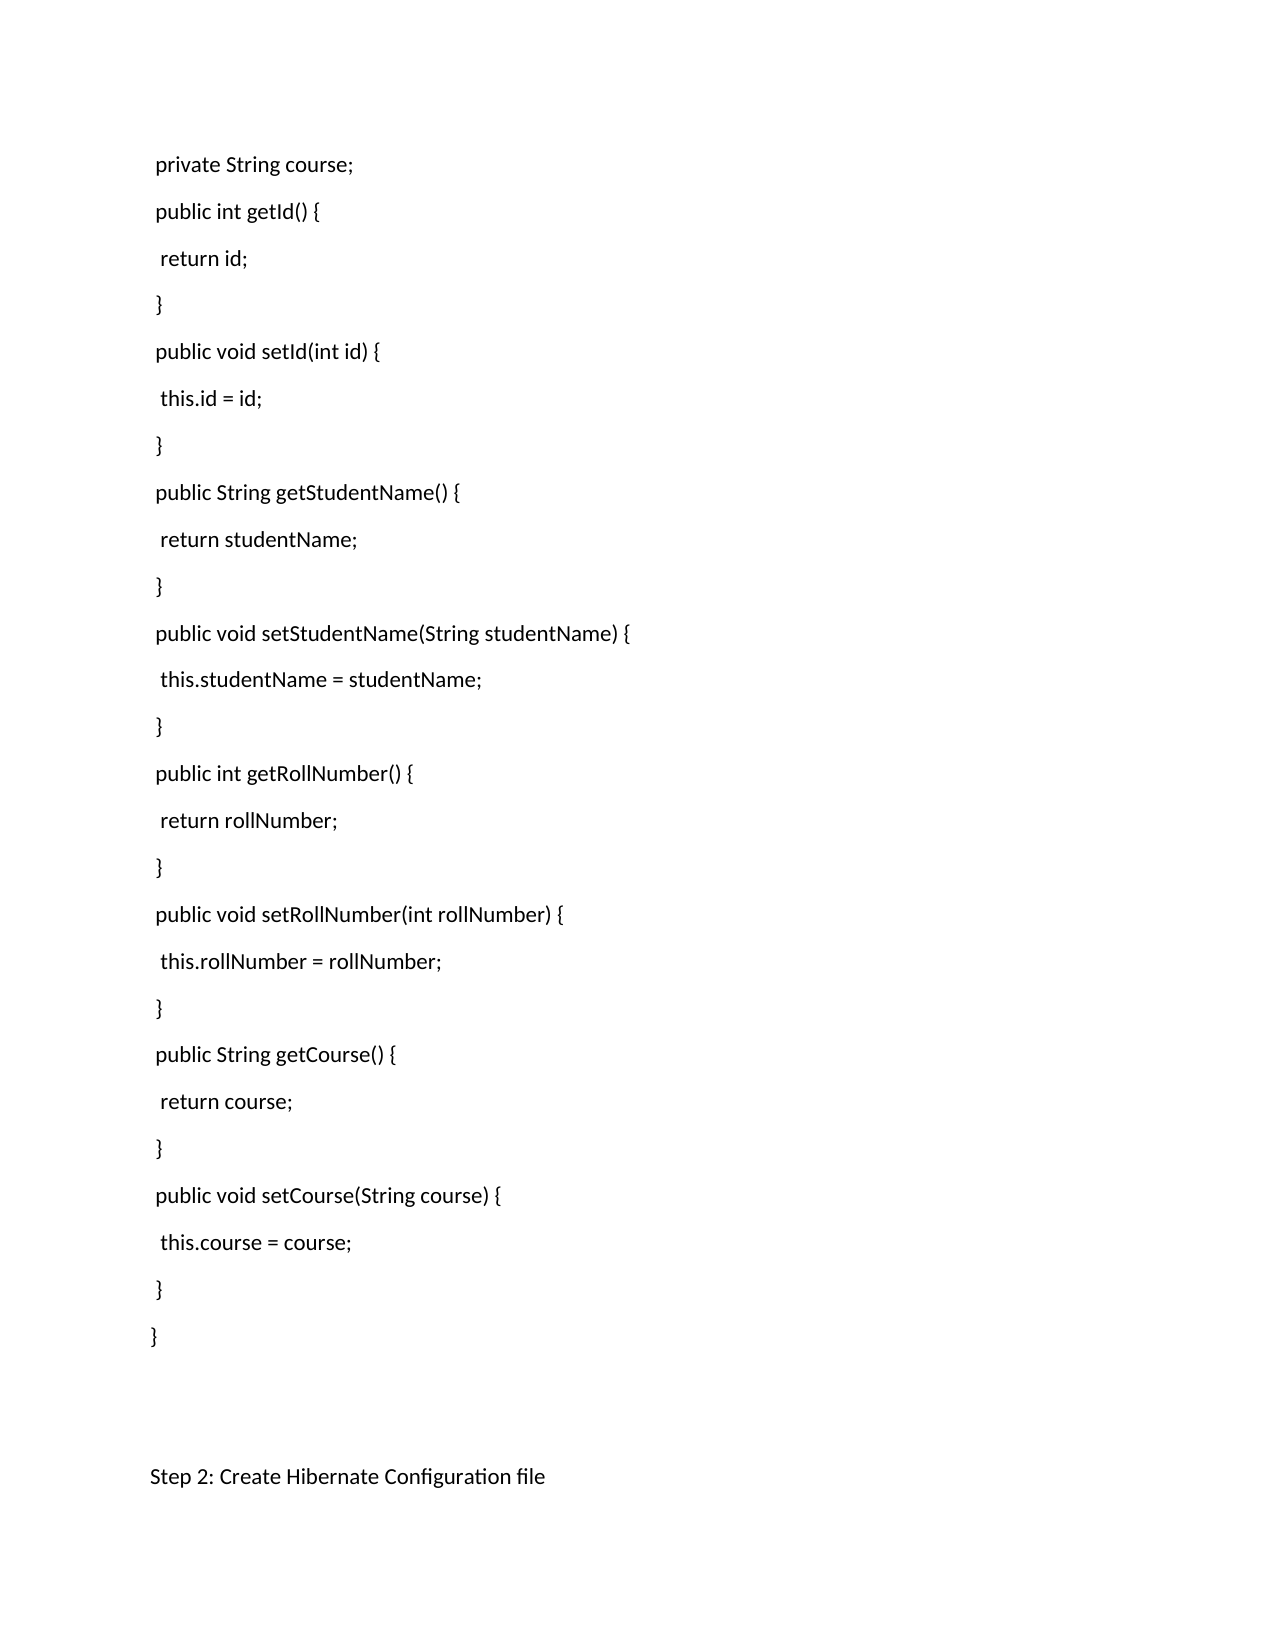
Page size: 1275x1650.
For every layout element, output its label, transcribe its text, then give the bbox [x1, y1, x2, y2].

text } [150, 1322, 1125, 1350]
text } [150, 572, 1125, 600]
text this.rollNumber = rollNumber; [150, 947, 1125, 975]
text } [150, 291, 1125, 319]
text public int getId() { [150, 197, 1125, 225]
text public String getCourse() { [150, 1041, 1125, 1069]
text public void setId(int id) { [150, 337, 1125, 366]
text this.studentName = studentName; [150, 666, 1125, 694]
text Step 2: Create Hibernate Configuration file [150, 1462, 1125, 1491]
text public int getRollNumber() { [150, 759, 1125, 787]
text public void setRollNumber(int rollNumber) { [150, 900, 1125, 928]
text private String course; [150, 150, 1125, 178]
text return studentName; [150, 525, 1125, 553]
text public void setStudentName(String studentName) { [150, 619, 1125, 647]
text return course; [150, 1087, 1125, 1116]
text } [150, 1275, 1125, 1303]
text } [150, 712, 1125, 741]
text public String getStudentName() { [150, 478, 1125, 506]
text public void setCourse(String course) { [150, 1181, 1125, 1209]
text } [150, 431, 1125, 459]
text return id; [150, 244, 1125, 272]
text } [150, 1134, 1125, 1162]
text return rollNumber; [150, 806, 1125, 834]
text } [150, 853, 1125, 881]
text this.id = id; [150, 384, 1125, 412]
text this.course = course; [150, 1228, 1125, 1256]
text } [150, 994, 1125, 1022]
